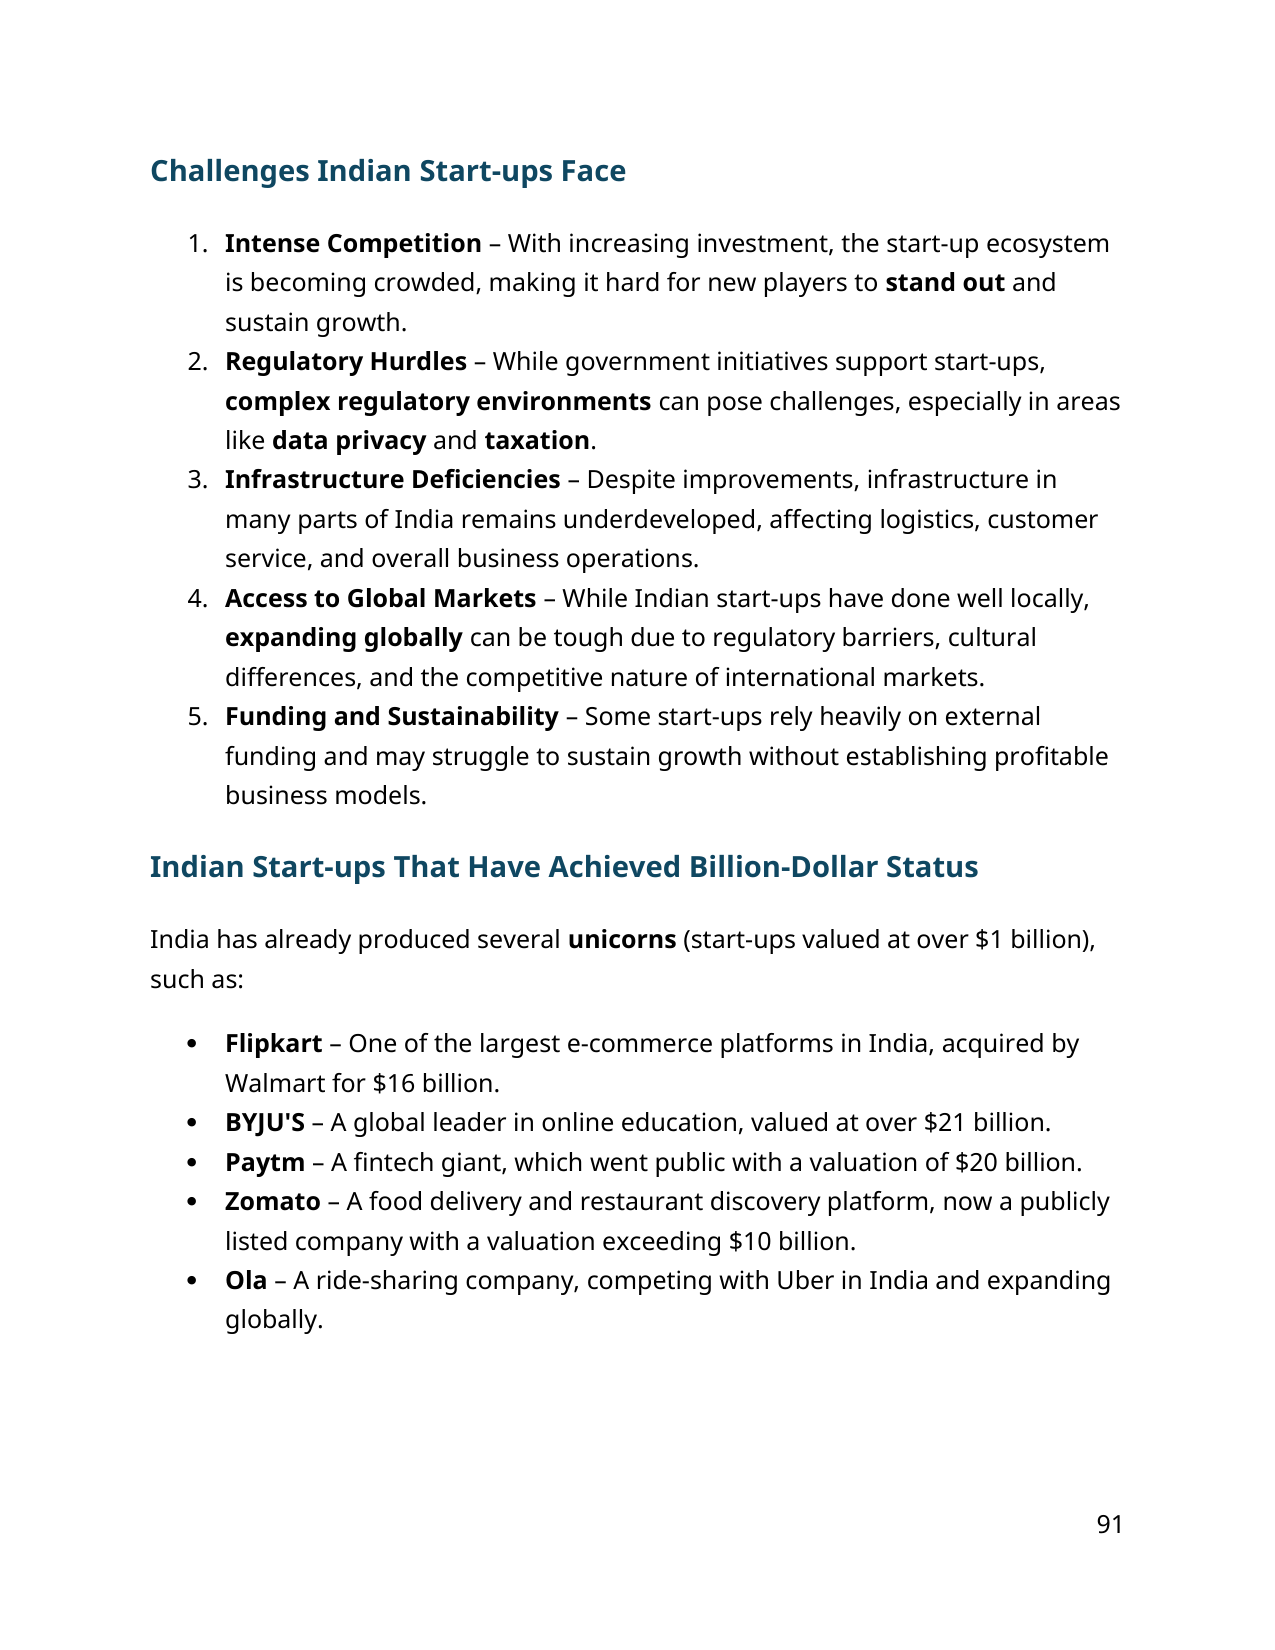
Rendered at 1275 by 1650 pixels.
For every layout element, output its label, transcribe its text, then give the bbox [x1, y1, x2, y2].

list Intense Competition – With increasing investment, the start-up ecosystem is becoming crowded, making it hard for new players to stand out and sustain growth. [187, 225, 1125, 338]
list BYJU'S – A global leader in online education, valued at over $21 billion. [187, 1105, 1125, 1139]
list Ola – A ride-sharing company, competing with Uber in India and expanding globally. [187, 1263, 1125, 1336]
list Regulatory Hurdles – While government initiatives support start-ups, complex regulatory environments can pose challenges, especially in areas like data privacy and taxation. [187, 344, 1125, 457]
subtitle Indian Start-ups That Have Achieved Billion-Dollar Status [150, 847, 1125, 886]
list Access to Global Markets – While Indian start-ups have done well locally, expanding globally can be tough due to regulatory barriers, cultural differences, and the competitive nature of international markets. [187, 581, 1125, 693]
list Zomato – A food delivery and restaurant discovery platform, now a publicly listed company with a valuation exceeding $10 billion. [187, 1184, 1125, 1257]
text India has already produced several unicorns (start-ups valued at over $1 billion), such as: [150, 922, 1125, 995]
subtitle Challenges Indian Start-ups Face [150, 150, 1125, 190]
list Paytm – A fintech giant, which went public with a valuation of $20 billion. [187, 1144, 1125, 1178]
list Funding and Sustainability – Some start-ups rely heavily on external funding and may struggle to sustain growth without establishing profitable business models. [187, 699, 1125, 812]
list Flipkart – One of the largest e-commerce platforms in India, acquired by Walmart for $16 billion. [187, 1026, 1125, 1099]
list Infrastructure Deficiencies – Despite improvements, infrastructure in many parts of India remains underdeveloped, affecting logistics, customer service, and overall business operations. [187, 462, 1125, 575]
